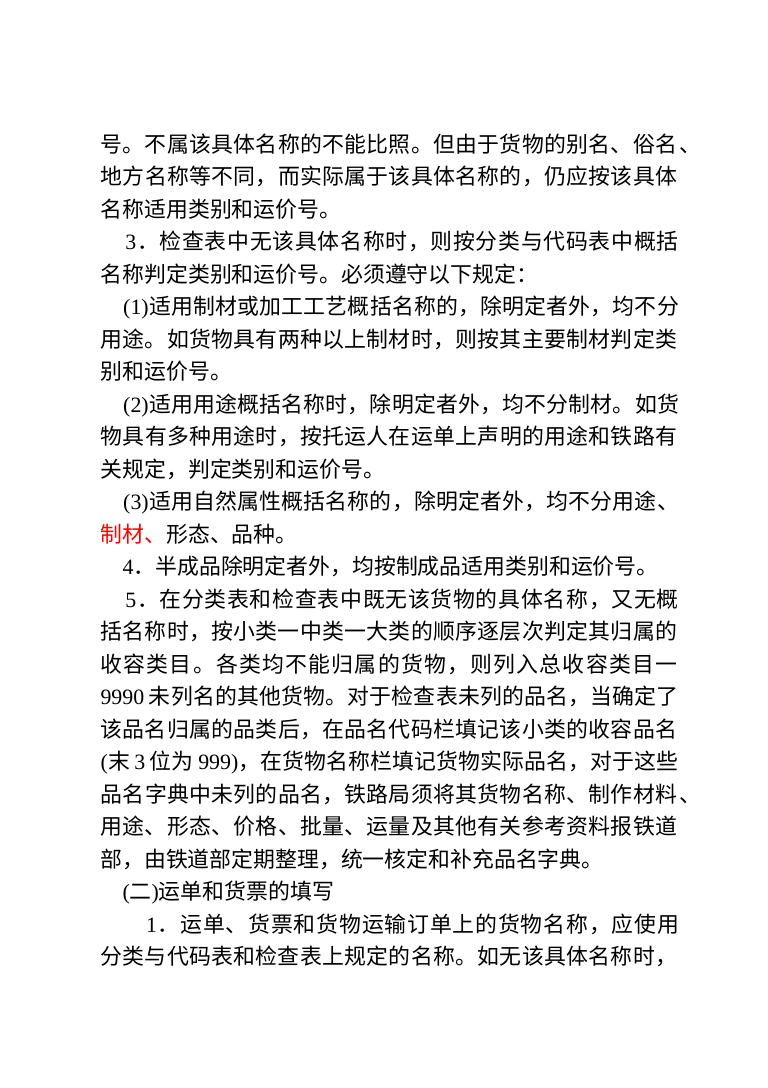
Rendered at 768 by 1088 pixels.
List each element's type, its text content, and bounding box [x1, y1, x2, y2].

text 4．半成品除明定者外，均按制成品适用类别和运价号。 [100, 549, 679, 581]
text (1)适用制材或加工工艺概括名称的，除明定者外，均不分用途。如货物具有两种以上制材时，则按其主要制材判定类别和运价号。 [100, 289, 679, 386]
text (2)适用用途概括名称时，除明定者外，均不分制材。如货物具有多种用途时，按托运人在运单上声明的用途和铁路有关规定，判定类别和运价号。 [100, 386, 679, 484]
text 3．检查表中无该具体名称时，则按分类与代码表中概括名称判定类别和运价号。必须遵守以下规定： [100, 224, 679, 289]
text (3)适用自然属性概括名称的，除明定者外，均不分用途、制材、形态、品种。 [100, 484, 679, 549]
text (二)运单和货票的填写 [100, 874, 679, 906]
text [100, 906, 679, 971]
text 5．在分类表和检查表中既无该货物的具体名称，又无概括名称时，按小类一中类一大类的顺序逐层次判定其归属的收容类目。各类均不能归属的货物，则列入总收容类目一9990未列名的其他货物。对于检查表未列的品名，当确定了该品名归属的品类后，在品名代码栏填记该小类的收容品名(末3位为999)，在货物名称栏填记货物实际品名，对于这些品名字典中未列的品名，铁路局须将其货物名称、制作材料、用途、形态、价格、批量、运量及其他有关参考资料报铁道部，由铁道部定期整理，统一核定和补充品名字典。 [100, 581, 679, 874]
text 号。不属该具体名称的不能比照。但由于货物的别名、俗名、地方名称等不同，而实际属于该具体名称的，仍应按该具体名称适用类别和运价号。 [100, 126, 679, 224]
